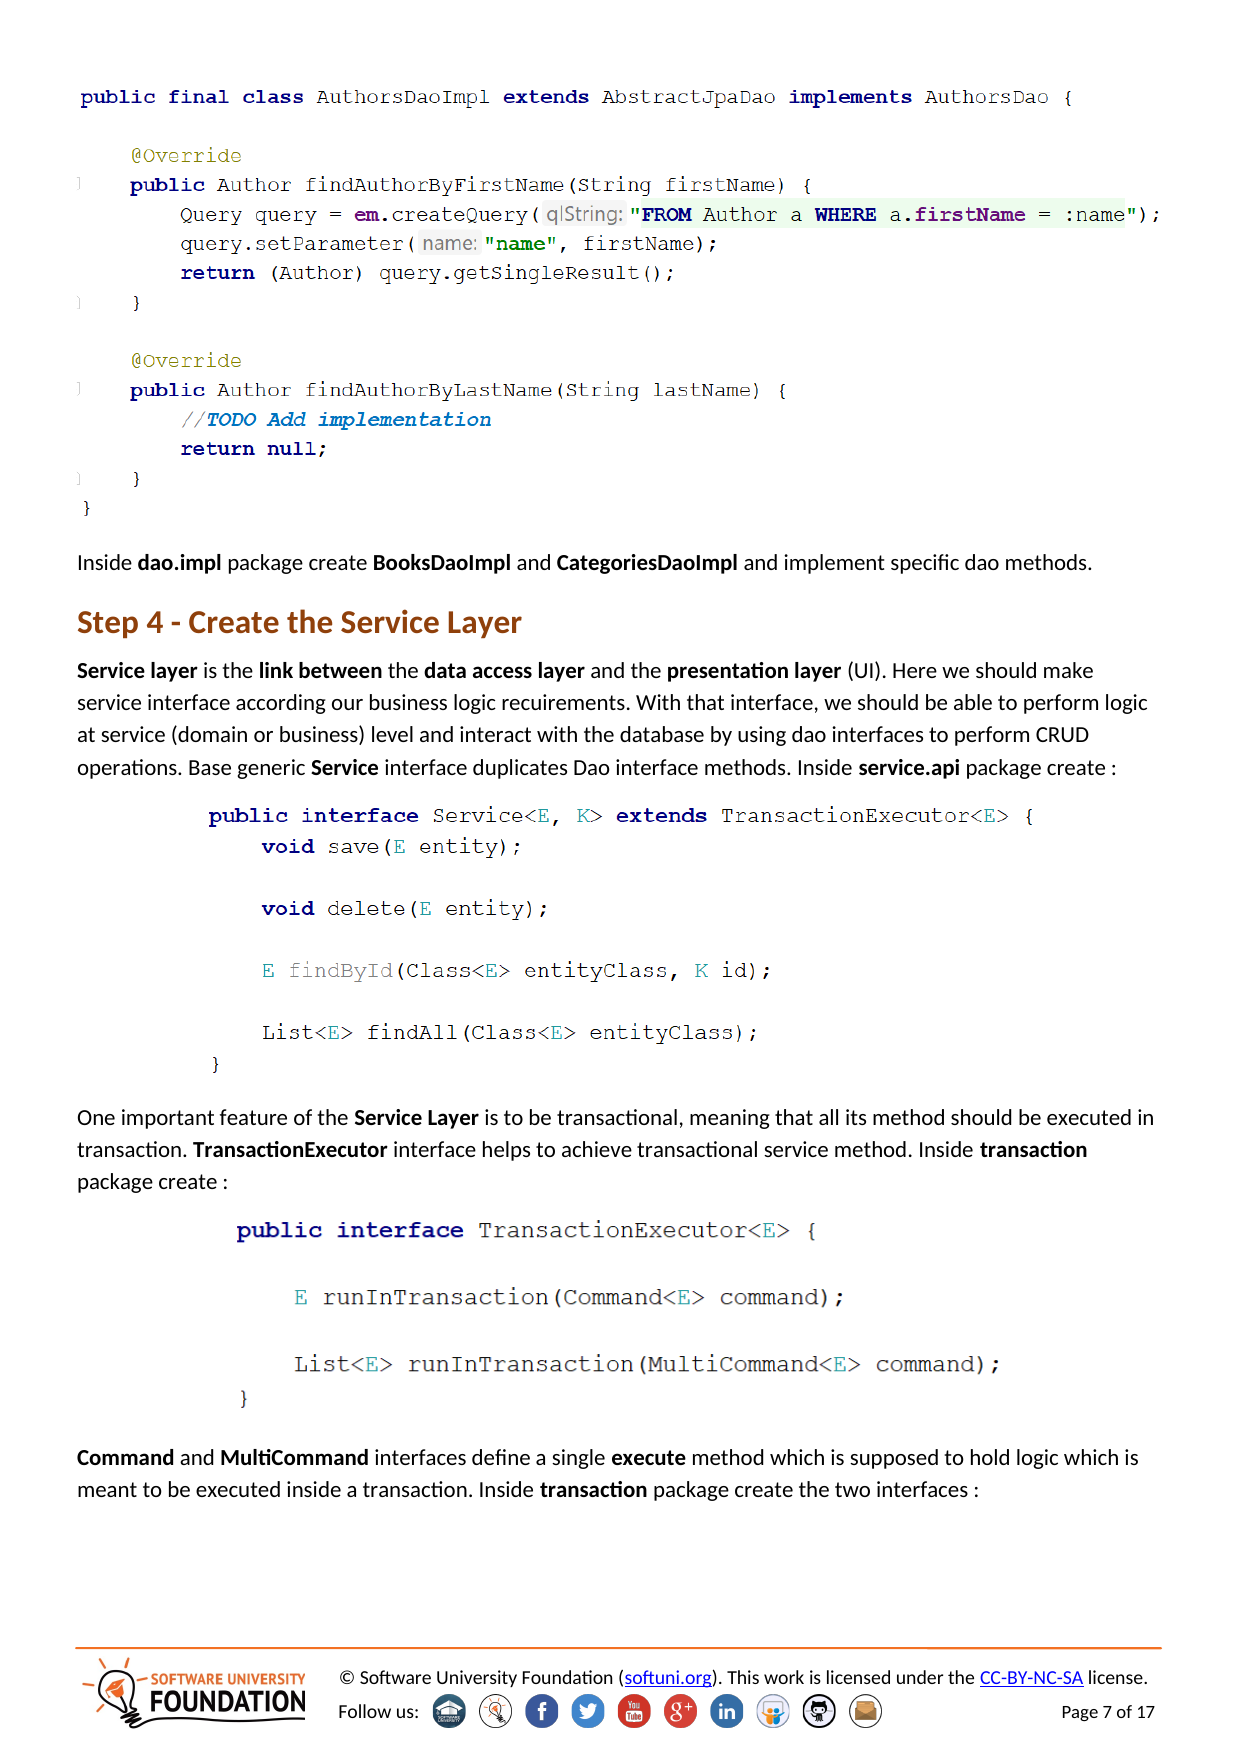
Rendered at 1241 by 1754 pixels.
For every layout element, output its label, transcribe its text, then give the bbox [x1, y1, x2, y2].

picture [571, 1694, 605, 1728]
picture [479, 1694, 512, 1728]
picture [756, 1694, 790, 1728]
picture [849, 1694, 882, 1728]
picture [617, 1694, 651, 1728]
picture [525, 1694, 559, 1728]
subtitle Step 4 - Create the Service Layer [77, 601, 1163, 642]
text One important feature of the Service Layer is to be transactional, meaning that all its method should be executed in transaction. TransactionExecutor interface helps to achieve transactional service method. Inside transaction package create : [77, 1103, 1163, 1195]
picture [802, 1694, 836, 1728]
text Command and MultiCommand interfaces define a single execute method which is supposed to hold logic which is meant to be executed inside a transaction. Inside transaction package create the two interfaces : [77, 1443, 1163, 1503]
picture [76, 87, 1164, 523]
picture [233, 1220, 1007, 1418]
picture [204, 805, 1036, 1078]
text Inside dao.impl package create BooksDaoImpl and CategoriesDaoImpl and implement specific dao methods. [77, 548, 1163, 576]
picture [710, 1694, 744, 1728]
picture [81, 1656, 305, 1729]
picture [664, 1694, 697, 1728]
text Service layer is the link between the data access layer and the presentation layer (UI). Here we should make service interface according our business logic recuirements. With that interface, we should be able to perform logic at service (domain or business) level and interact with the database by using dao interfaces to perform CRUD operations. Base generic Service interface duplicates Dao interface methods. Inside service.api package create : [77, 656, 1163, 781]
picture [432, 1694, 466, 1728]
